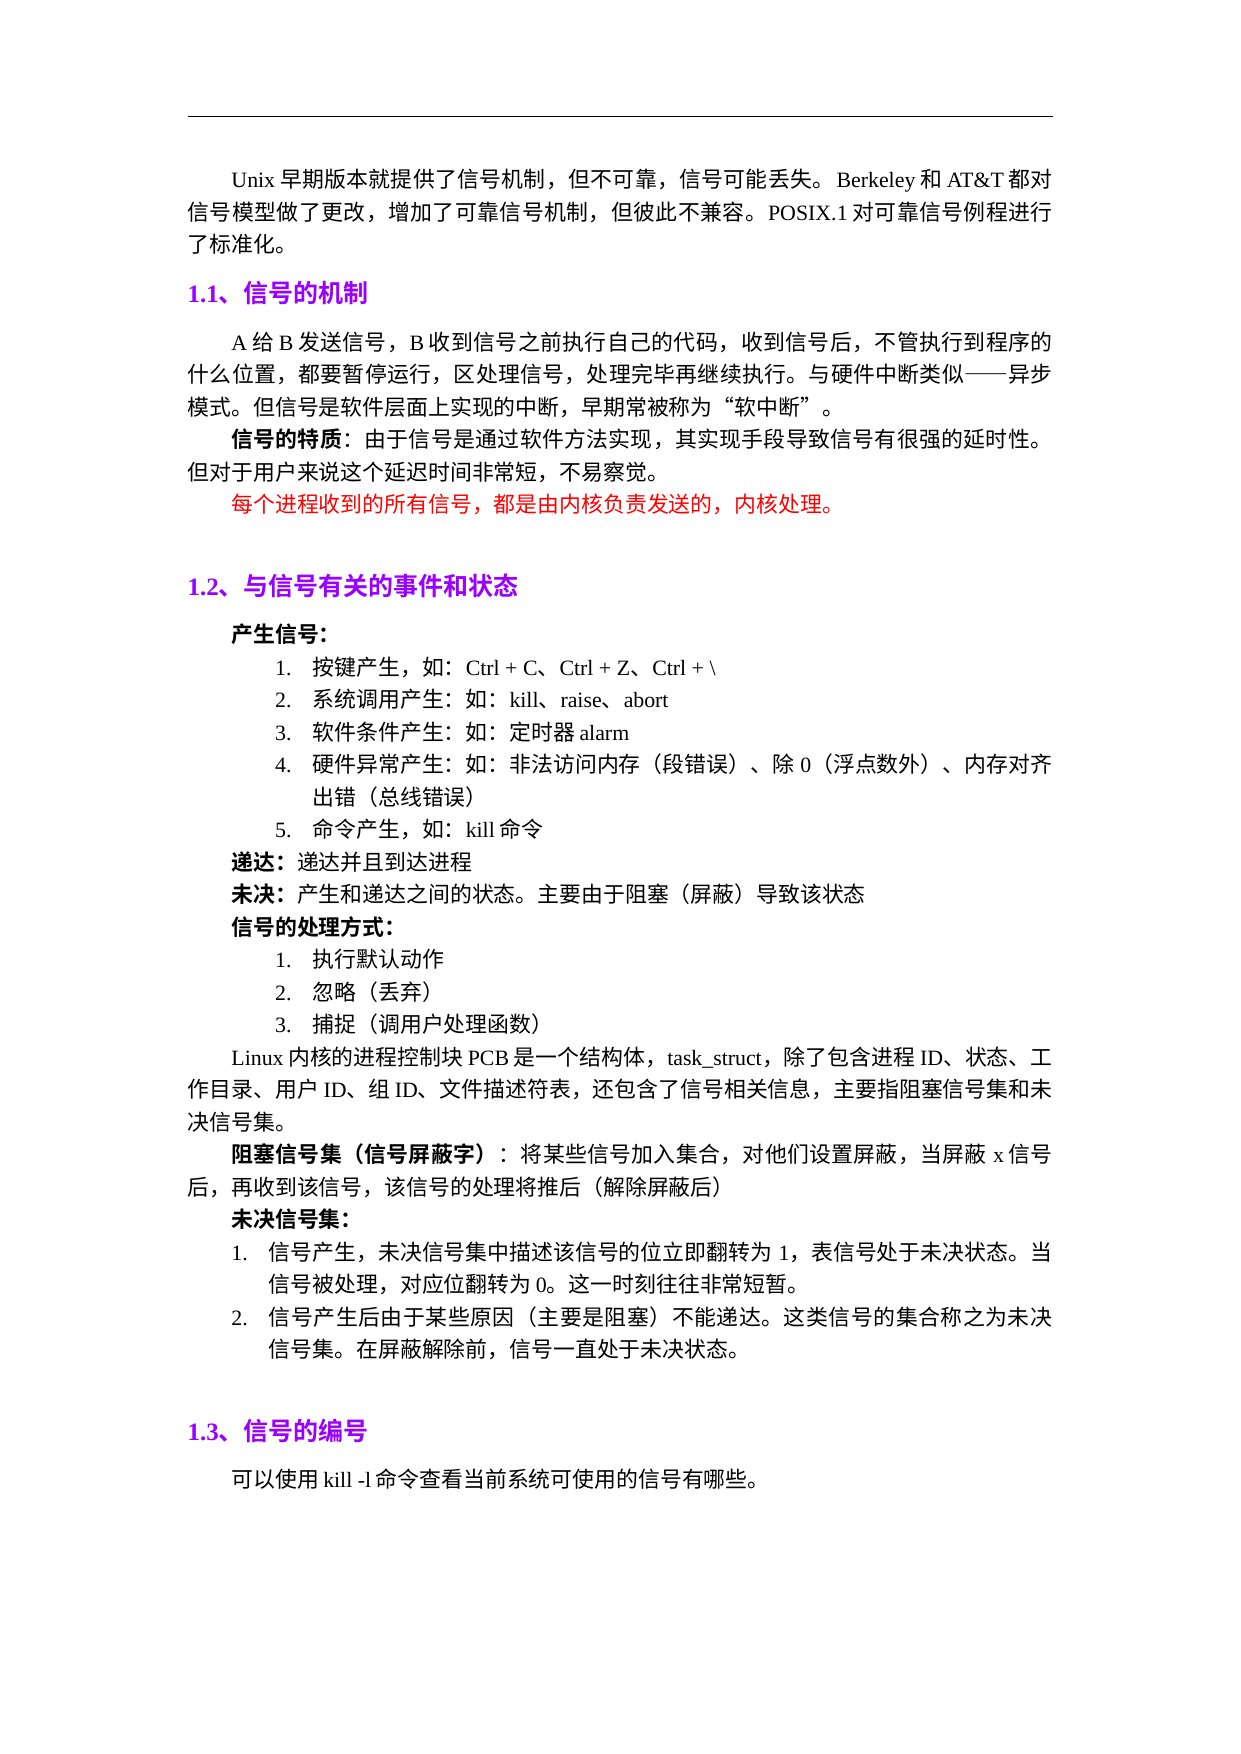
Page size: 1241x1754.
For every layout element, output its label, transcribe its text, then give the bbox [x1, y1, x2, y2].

text 可以使用kill -l命令查看当前系统可使用的信号有哪些。 [187, 1462, 1053, 1494]
text 每个进程收到的所有信号，都是由内核负责发送的，内核处理。 [187, 487, 1053, 519]
text Unix早期版本就提供了信号机制，但不可靠，信号可能丢失。Berkeley和AT&T都对信号模型做了更改，增加了可靠信号机制，但彼此不兼容。POSIX.1对可靠信号例程进行了标准化。 [187, 162, 1053, 259]
text Linux内核的进程控制块PCB是一个结构体，task_struct，除了包含进程ID、状态、工作目录、用户ID、组ID、文件描述符表，还包含了信号相关信息，主要指阻塞信号集和未决信号集。 [187, 1039, 1053, 1137]
list 信号产生，未决信号集中描述该信号的位立即翻转为1，表信号处于未决状态。当信号被处理，对应位翻转为0。这一时刻往往非常短暂。 [231, 1234, 1053, 1299]
text 信号的特质：由于信号是通过软件方法实现，其实现手段导致信号有很强的延时性。但对于用户来说这个延迟时间非常短，不易察觉。 [187, 422, 1053, 487]
list 命令产生，如：kill命令 [275, 812, 1053, 844]
list 忽略（丢弃） [275, 974, 1053, 1007]
subtitle 1.3、信号的编号 [187, 1397, 1053, 1462]
list 软件条件产生：如：定时器alarm [275, 714, 1053, 747]
list 执行默认动作 [275, 942, 1053, 974]
text 递达：递达并且到达进程 [231, 844, 1053, 877]
list 硬件异常产生：如：非法访问内存（段错误）、除0（浮点数外）、内存对齐出错（总线错误） [275, 747, 1053, 812]
text 产生信号： [187, 617, 1053, 649]
list 信号产生后由于某些原因（主要是阻塞）不能递达。这类信号的集合称之为未决信号集。在屏蔽解除前，信号一直处于未决状态。 [231, 1299, 1053, 1364]
text 阻塞信号集（信号屏蔽字）：将某些信号加入集合，对他们设置屏蔽，当屏蔽x信号后，再收到该信号，该信号的处理将推后（解除屏蔽后） [187, 1137, 1053, 1202]
subtitle 1.1、信号的机制 [187, 259, 1053, 324]
list 按键产生，如：Ctrl + C、Ctrl + Z、Ctrl + \ [275, 649, 1053, 682]
text A给B发送信号，B收到信号之前执行自己的代码，收到信号后，不管执行到程序的什么位置，都要暂停运行，区处理信号，处理完毕再继续执行。与硬件中断类似——异步模式。但信号是软件层面上实现的中断，早期常被称为“软中断”。 [187, 324, 1053, 422]
text 未决：产生和递达之间的状态。主要由于阻塞（屏蔽）导致该状态 [231, 877, 1053, 909]
subtitle 1.2、与信号有关的事件和状态 [187, 552, 1053, 617]
list 捕捉（调用户处理函数） [275, 1007, 1053, 1039]
text 信号的处理方式： [231, 909, 1053, 942]
list 系统调用产生：如：kill、raise、abort [275, 682, 1053, 714]
text 未决信号集： [187, 1202, 1053, 1234]
